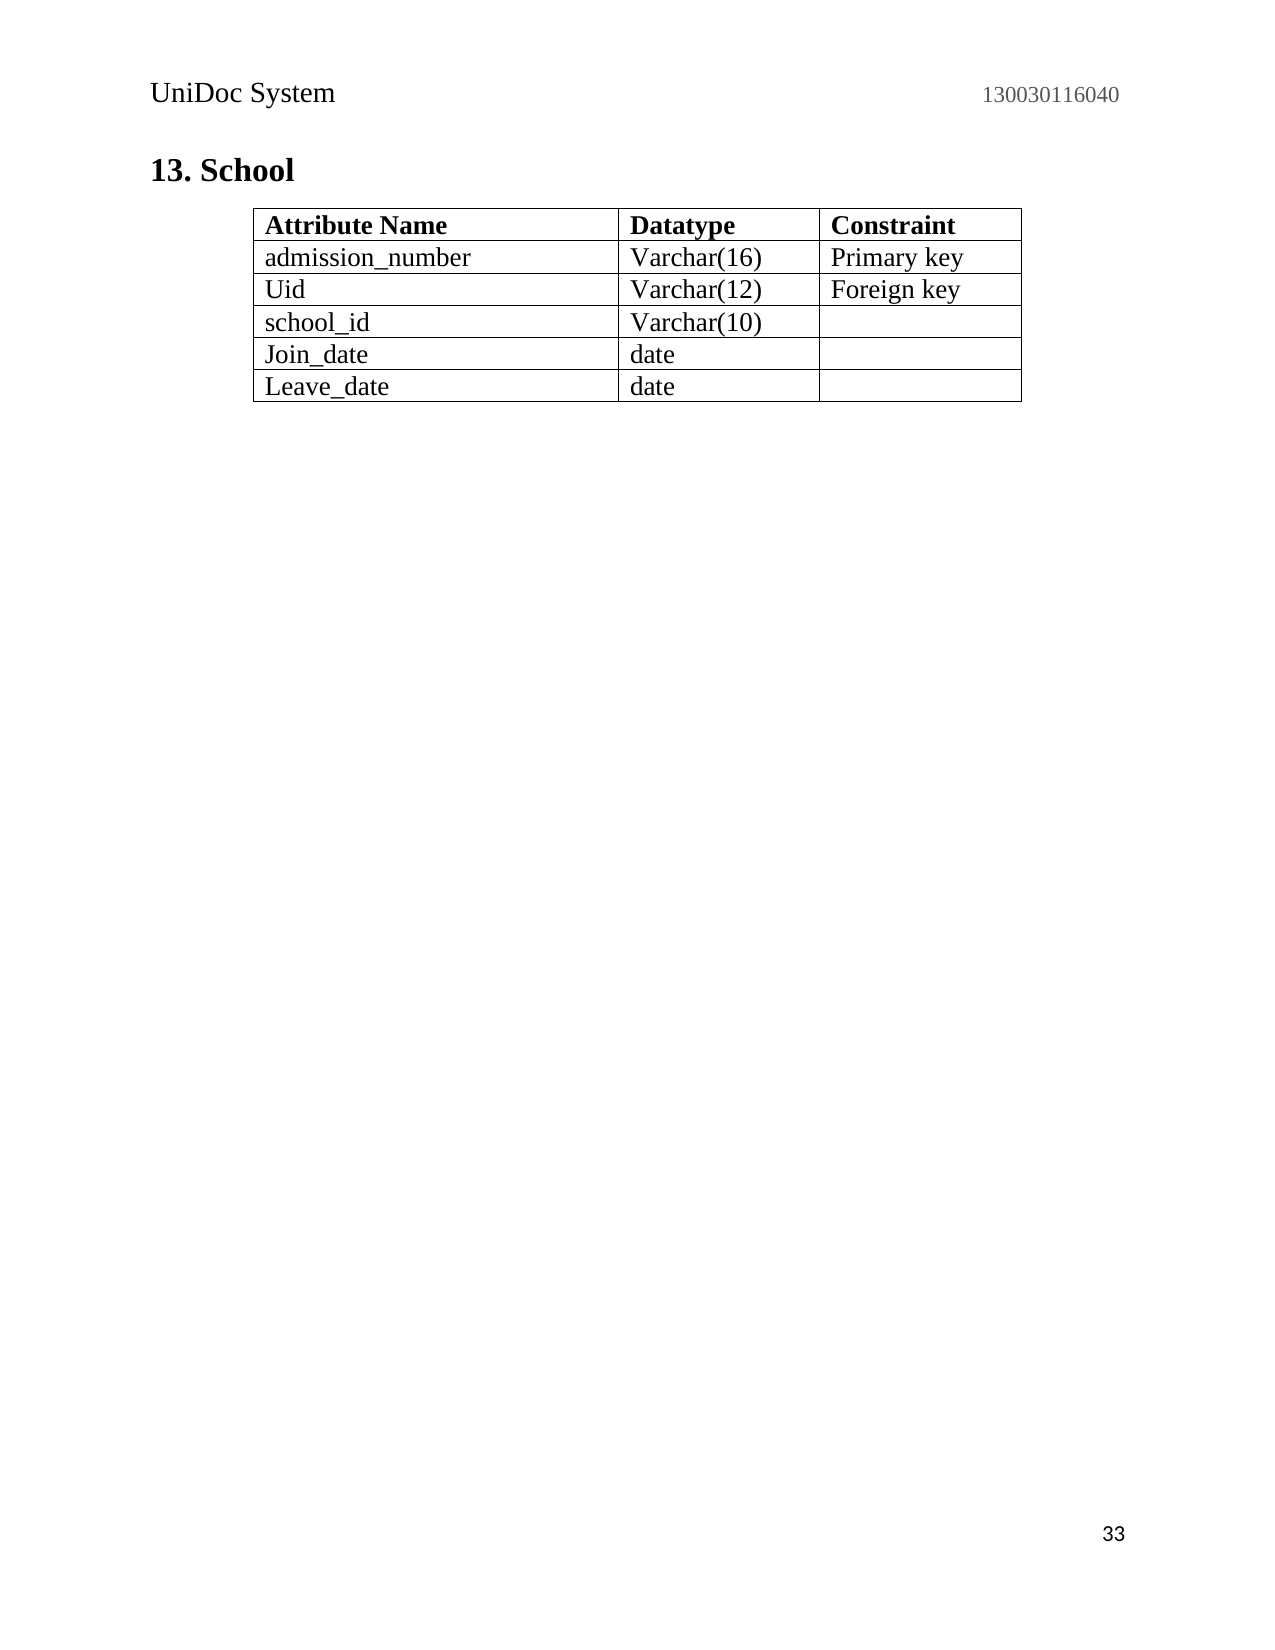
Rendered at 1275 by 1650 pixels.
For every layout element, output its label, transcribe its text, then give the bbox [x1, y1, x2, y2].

table_cell admission_number [254, 241, 618, 272]
table_cell date [619, 370, 819, 401]
text 13. School [150, 150, 1125, 188]
table_cell [820, 338, 1021, 369]
table_cell Varchar(12) [619, 274, 819, 304]
table_cell Uid [254, 274, 618, 304]
table_header Constraint [820, 209, 1021, 240]
table_header Attribute Name [254, 209, 618, 240]
table_cell [820, 306, 1021, 337]
table_cell school_id [254, 306, 618, 337]
table_cell Primary key [820, 241, 1021, 272]
table_cell Foreign key [820, 274, 1021, 304]
table_cell Leave_date [254, 370, 618, 401]
table_cell Join_date [254, 338, 618, 369]
table_cell [820, 370, 1021, 401]
table_cell Varchar(10) [619, 306, 819, 337]
table_cell Varchar(16) [619, 241, 819, 272]
table_cell date [619, 338, 819, 369]
table_header Datatype [619, 209, 819, 240]
